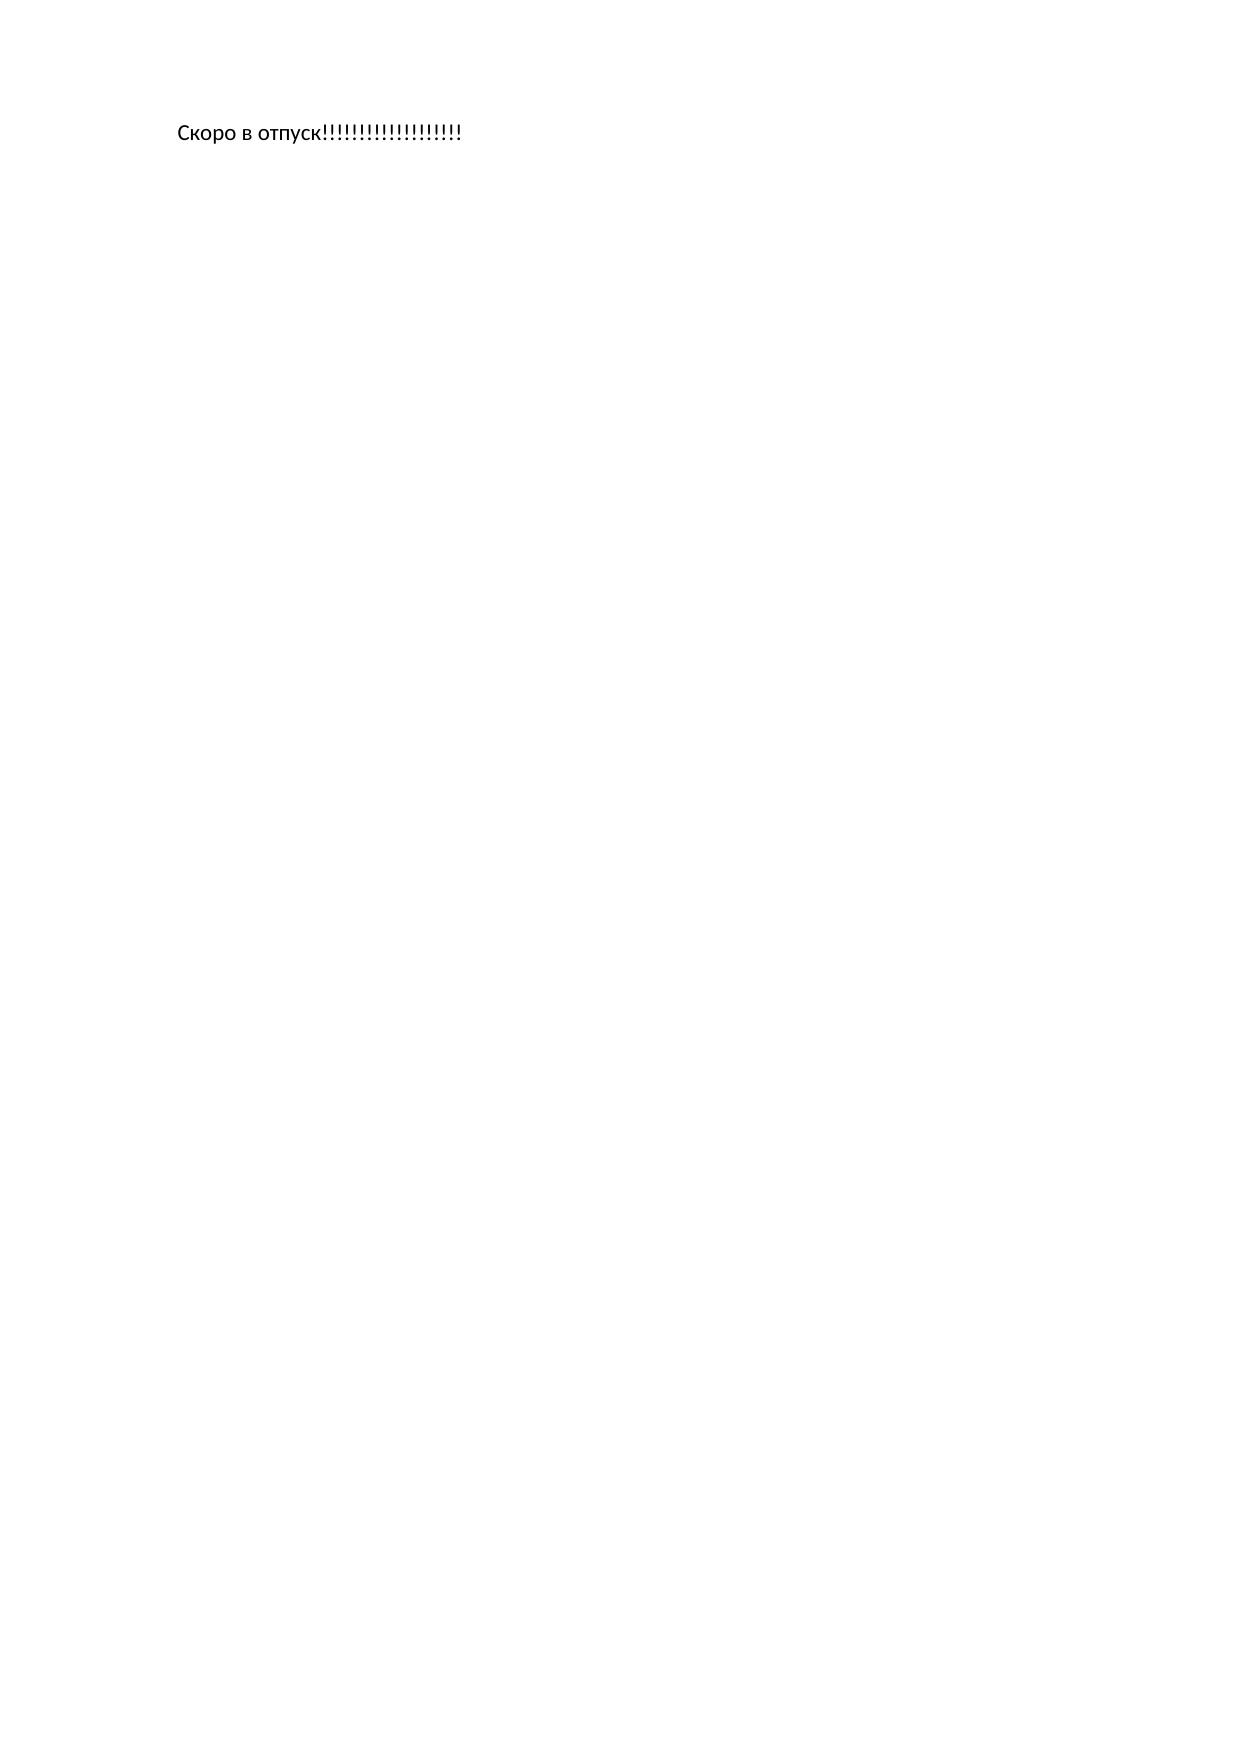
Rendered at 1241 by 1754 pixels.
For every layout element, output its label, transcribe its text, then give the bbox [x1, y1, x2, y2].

text Скоро в отпуск!!!!!!!!!!!!!!!!!!! [177, 118, 1152, 146]
